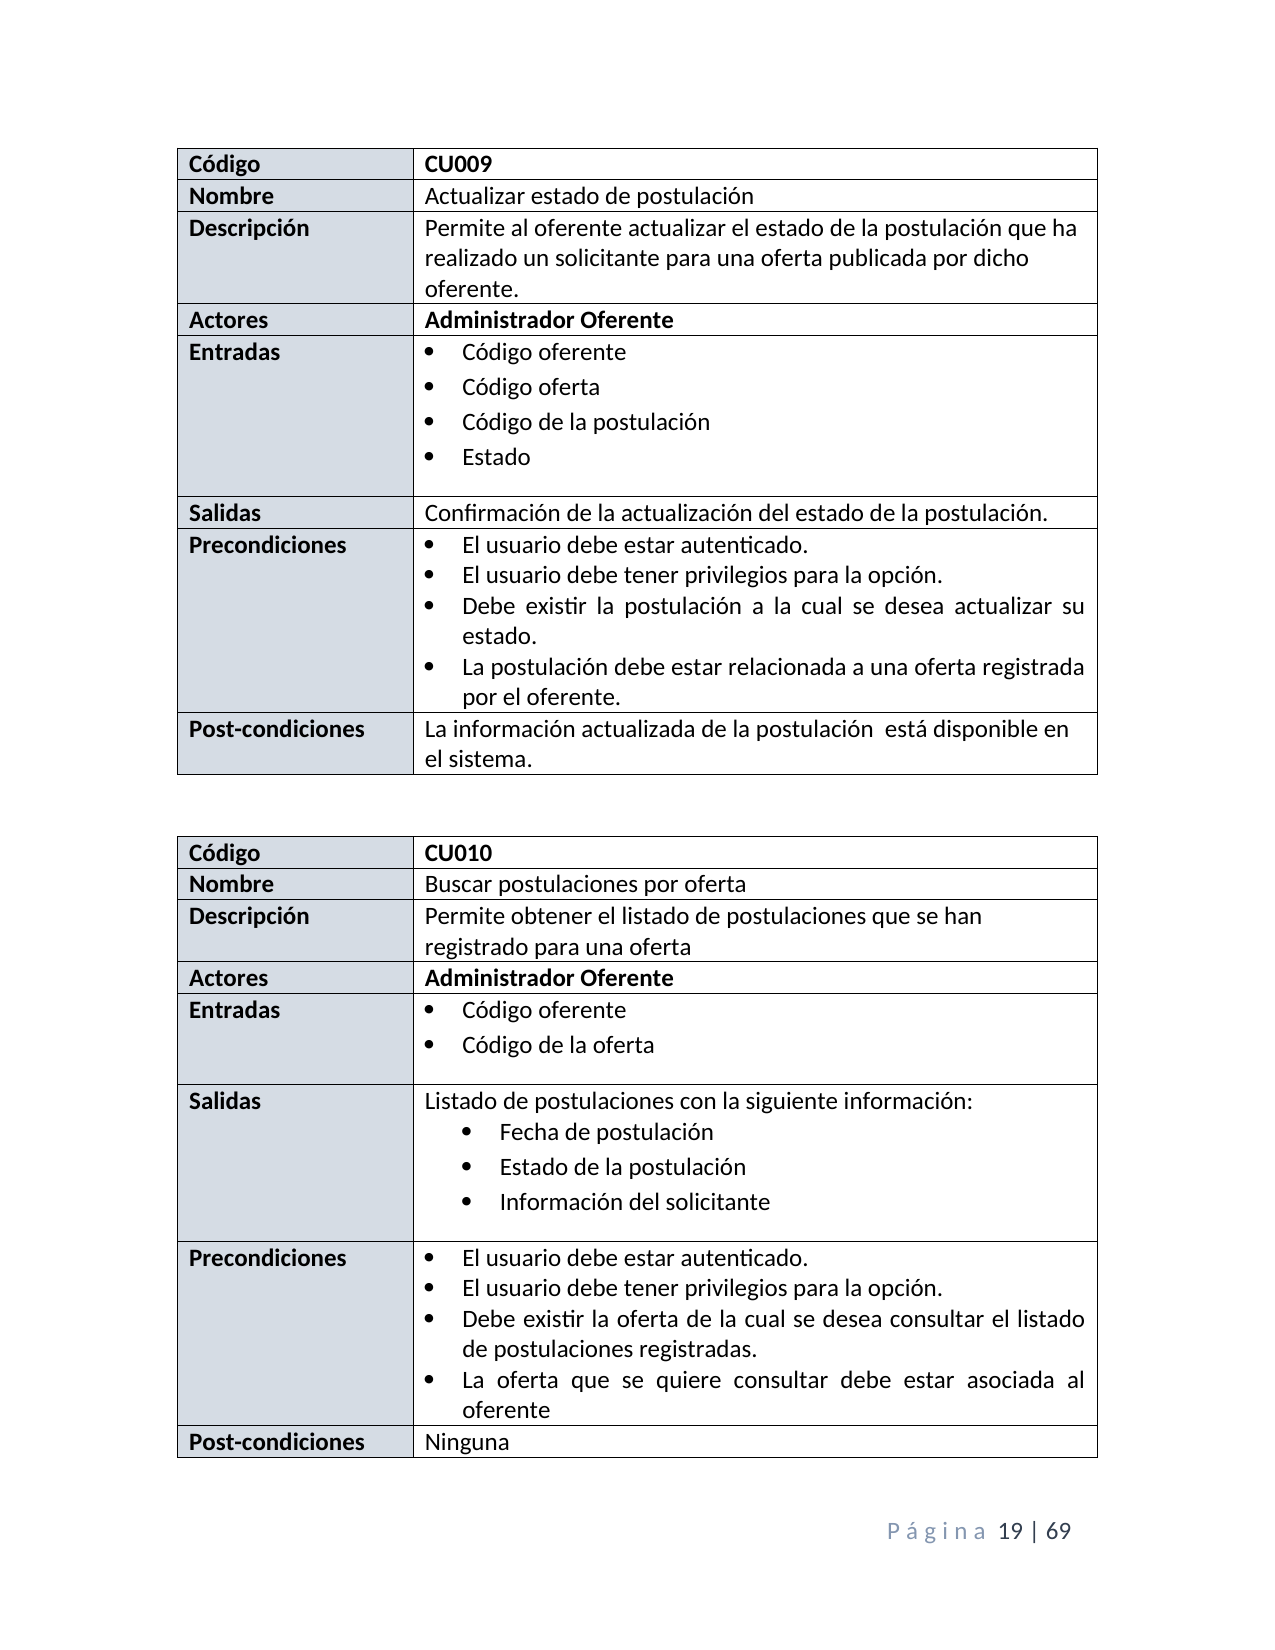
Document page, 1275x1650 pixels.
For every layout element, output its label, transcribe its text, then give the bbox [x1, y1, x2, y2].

table_cell Permite al oferente actualizar el estado de la postulación que ha realizado un solicitante para una oferta publicada por dicho oferente. [414, 212, 1097, 303]
table_cell CU009 [414, 149, 1097, 179]
table_cell Entradas [178, 336, 413, 496]
table_cell Buscar postulaciones por oferta [414, 869, 1097, 899]
table_cell Actores [178, 304, 413, 335]
table_header CU010 [414, 837, 1097, 868]
table_cell El usuario debe estar autenticado. El usuario debe tener privilegios para la opción. Debe existir la postulación a la cual se desea actualizar su estado. La postulación debe estar relacionada a una oferta registrada por el oferente. [414, 529, 1097, 712]
table_cell Nombre [178, 869, 413, 899]
table_cell Salidas [178, 497, 413, 528]
table_cell Confirmación de la actualización del estado de la postulación. [414, 497, 1097, 528]
table_cell Listado de postulaciones con la siguiente información: Fecha de postulación Estado de la postulación Información del solicitante [414, 1085, 1097, 1241]
table_cell Entradas [178, 994, 413, 1084]
table_cell Código oferente Código de la oferta [414, 994, 1097, 1084]
table_cell Permite obtener el listado de postulaciones que se han registrado para una oferta [414, 900, 1097, 961]
table_cell Post-condiciones [178, 713, 413, 774]
table_cell Administrador Oferente [414, 304, 1097, 335]
table_cell Actualizar estado de postulación [414, 180, 1097, 211]
table_cell Ninguna [414, 1426, 1097, 1457]
table_header Código [178, 837, 413, 868]
table_cell Actores [178, 962, 413, 993]
table_cell Nombre [178, 180, 413, 211]
table_cell Salidas [178, 1085, 413, 1241]
table_cell Descripción [178, 900, 413, 961]
table_cell La información actualizada de la postulación está disponible en el sistema. [414, 713, 1097, 774]
table_cell Código [178, 149, 413, 179]
table_cell Administrador Oferente [414, 962, 1097, 993]
table_cell Descripción [178, 212, 413, 303]
table_cell Precondiciones [178, 1242, 413, 1425]
table_cell Código oferente Código oferta Código de la postulación Estado [414, 336, 1097, 496]
table_cell Precondiciones [178, 529, 413, 712]
table_cell Post-condiciones [178, 1426, 413, 1457]
